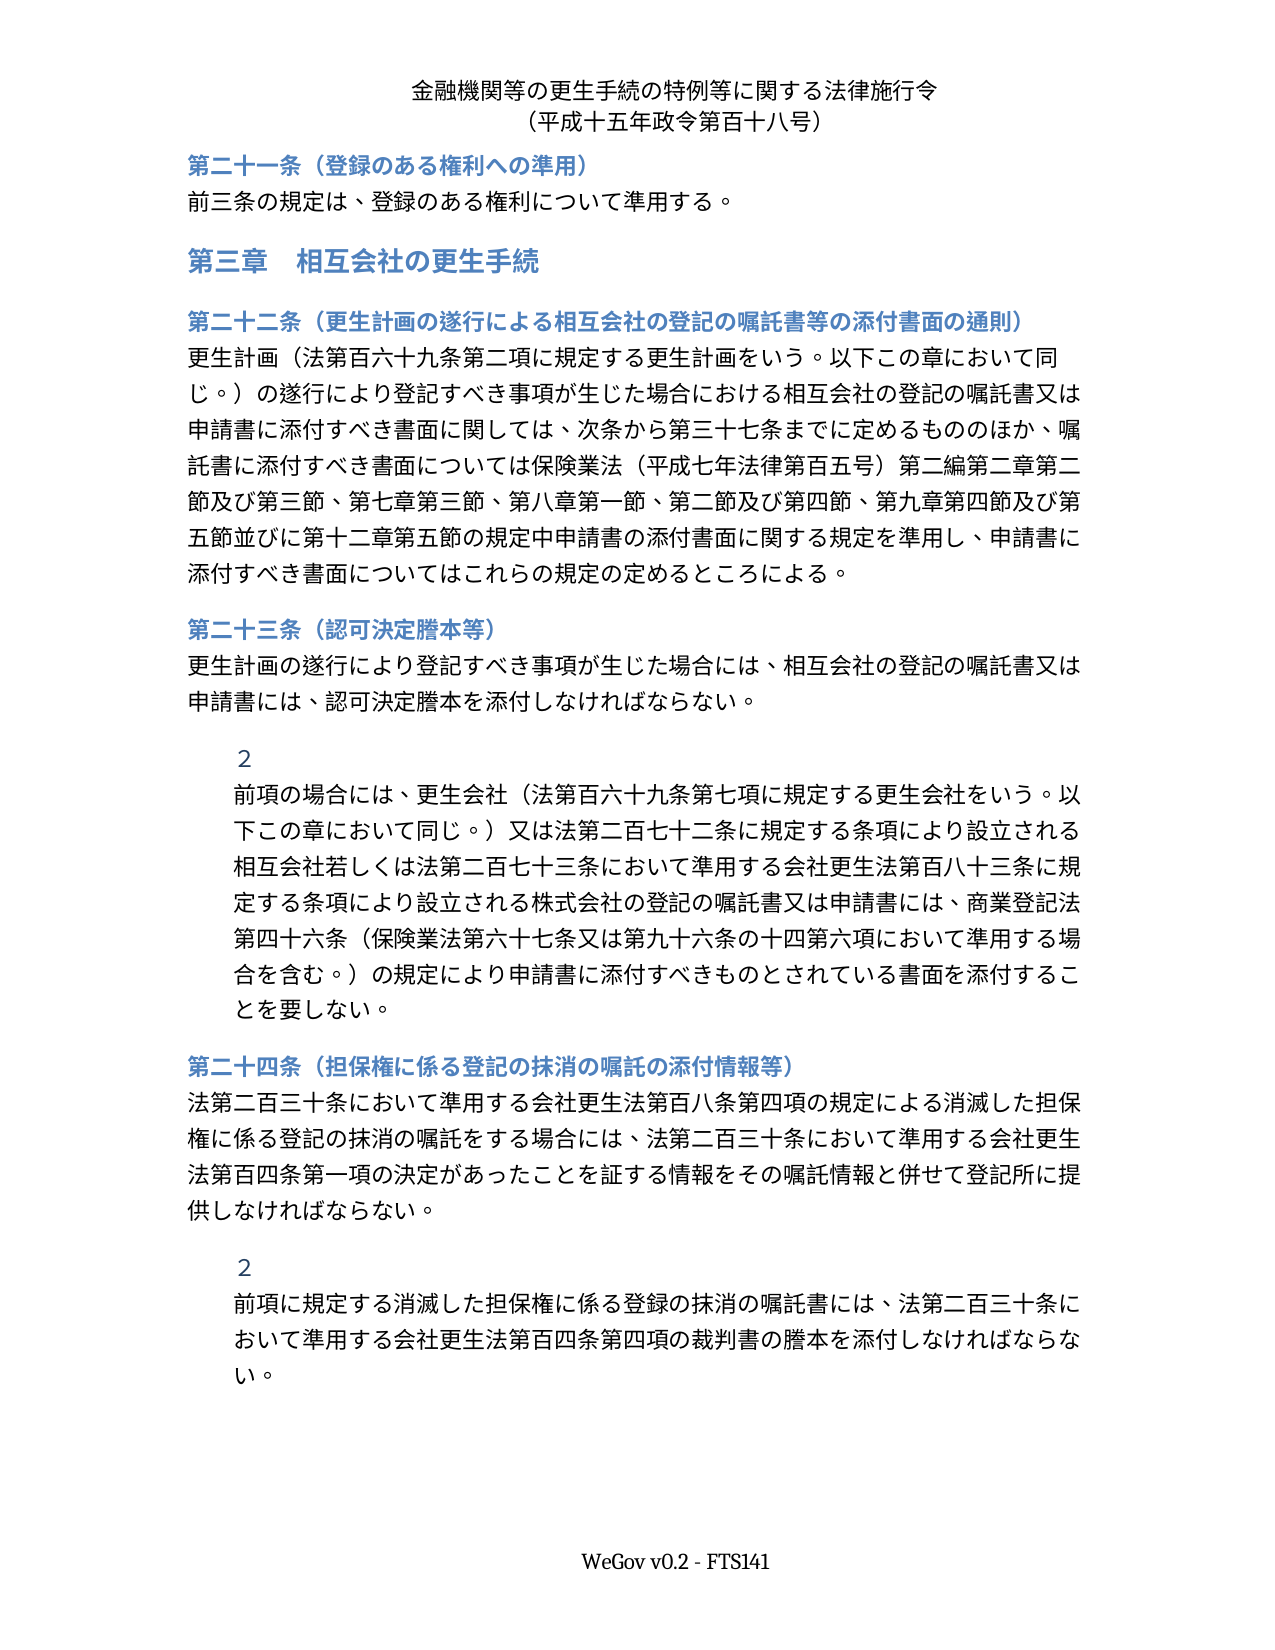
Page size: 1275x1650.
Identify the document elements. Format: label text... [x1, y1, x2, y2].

subtitle 第二十一条（登録のある権利への準用） [187, 150, 1087, 181]
subtitle 第二十三条（認可決定謄本等） [187, 614, 1087, 646]
subtitle 第三章 相互会社の更生手続 [187, 243, 1087, 279]
text 前項の場合には、更生会社（法第百六十九条第七項に規定する更生会社をいう。以下この章において同じ。）又は法第二百七十二条に規定する条項により設立される相互会社若しくは法第二百七十三条において準用する会社更生法第百八十三条に規定する条項により設立される株式会社の登記の嘱託書又は申請書には、商業登記法第四十六条（保険業法第六十七条又は第九十六条の十四第六項において準用する場合を含む。）の規定により申請書に添付すべきものとされている書面を添付することを要しない。 [233, 779, 1087, 1026]
text 前項に規定する消滅した担保権に係る登録の抹消の嘱託書には、法第二百三十条において準用する会社更生法第百四条第四項の裁判書の謄本を添付しなければならない。 [233, 1288, 1087, 1391]
text 法第二百三十条において準用する会社更生法第百八条第四項の規定による消滅した担保権に係る登記の抹消の嘱託をする場合には、法第二百三十条において準用する会社更生法第百四条第一項の決定があったことを証する情報をその嘱託情報と併せて登記所に提供しなければならない。 [187, 1087, 1087, 1226]
text 更生計画の遂行により登記すべき事項が生じた場合には、相互会社の登記の嘱託書又は申請書には、認可決定謄本を添付しなければならない。 [187, 650, 1087, 717]
subtitle ２ [233, 743, 1087, 774]
text 更生計画（法第百六十九条第二項に規定する更生計画をいう。以下この章において同じ。）の遂行により登記すべき事項が生じた場合における相互会社の登記の嘱託書又は申請書に添付すべき書面に関しては、次条から第三十七条までに定めるもののほか、嘱託書に添付すべき書面については保険業法（平成七年法律第百五号）第二編第二章第二節及び第三節、第七章第三節、第八章第一節、第二節及び第四節、第九章第四節及び第五節並びに第十二章第五節の規定中申請書の添付書面に関する規定を準用し、申請書に添付すべき書面についてはこれらの規定の定めるところによる。 [187, 342, 1087, 589]
subtitle 第二十二条（更生計画の遂行による相互会社の登記の嘱託書等の添付書面の通則） [187, 306, 1087, 337]
subtitle ２ [233, 1252, 1087, 1283]
text 前三条の規定は、登録のある権利について準用する。 [187, 186, 1087, 217]
subtitle 第二十四条（担保権に係る登記の抹消の嘱託の添付情報等） [187, 1051, 1087, 1082]
